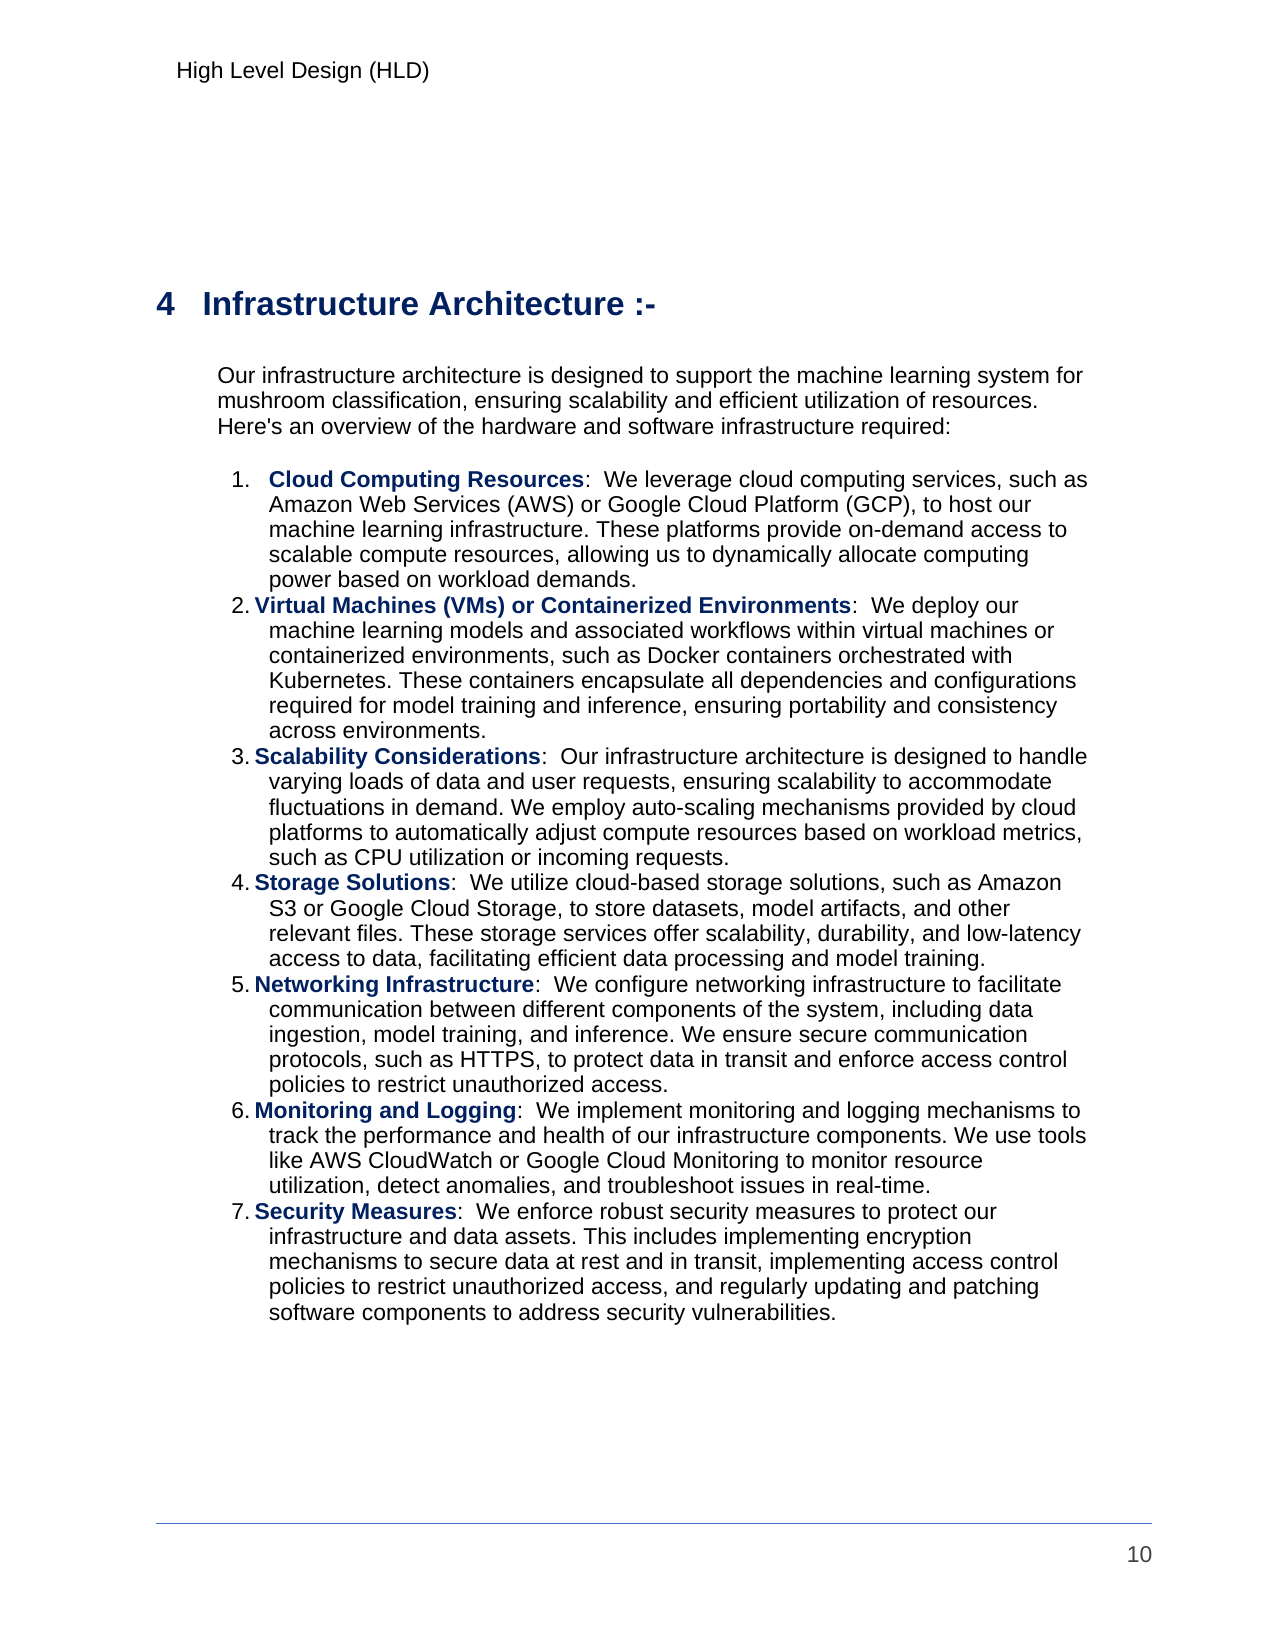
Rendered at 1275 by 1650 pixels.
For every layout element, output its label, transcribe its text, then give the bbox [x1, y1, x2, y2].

list Security Measures: We enforce robust security measures to protect our infrastructure and data assets. This includes implementing encryption mechanisms to secure data at rest and in transit, implementing access control policies to restrict unauthorized access, and regularly updating and patching software components to address security vulnerabilities. [231, 1199, 1089, 1325]
list Scalability Considerations: Our infrastructure architecture is designed to handle varying loads of data and user requests, ensuring scalability to accommodate fluctuations in demand. We employ auto-scaling mechanisms provided by cloud platforms to automatically adjust compute resources based on workload metrics, such as CPU utilization or incoming requests. [231, 744, 1089, 870]
list Networking Infrastructure: We configure networking infrastructure to facilitate communication between different components of the system, including data ingestion, model training, and inference. We ensure secure communication protocols, such as HTTPS, to protect data in transit and enforce access control policies to restrict unauthorized access. [231, 972, 1089, 1097]
text 4 Infrastructure Architecture :- [156, 286, 1089, 322]
list Virtual Machines (VMs) or Containerized Environments: We deploy our machine learning models and associated workflows within virtual machines or containerized environments, such as Docker containers orchestrated with Kubernetes. These containers encapsulate all dependencies and configurations required for model training and inference, ensuring portability and consistency across environments. [231, 593, 1089, 744]
list Storage Solutions: We utilize cloud-based storage solutions, such as Amazon S3 or Google Cloud Storage, to store datasets, model artifacts, and other relevant files. These storage services offer scalability, durability, and low-latency access to data, facilitating efficient data processing and model training. [231, 871, 1089, 971]
list Monitoring and Logging: We implement monitoring and logging mechanisms to track the performance and health of our infrastructure components. We use tools like AWS CloudWatch or Google Cloud Monitoring to monitor resource utilization, detect anomalies, and troubleshoot issues in real-time. [231, 1098, 1089, 1198]
list Our infrastructure architecture is designed to support the machine learning system for mushroom classification, ensuring scalability and efficient utilization of resources. Here's an overview of the hardware and software infrastructure required: [217, 364, 1089, 439]
list Cloud Computing Resources: We leverage cloud computing services, such as Amazon Web Services (AWS) or Google Cloud Platform (GCP), to host our machine learning infrastructure. These platforms provide on-demand access to scalable compute resources, allowing us to dynamically allocate computing power based on workload demands. [231, 467, 1089, 592]
